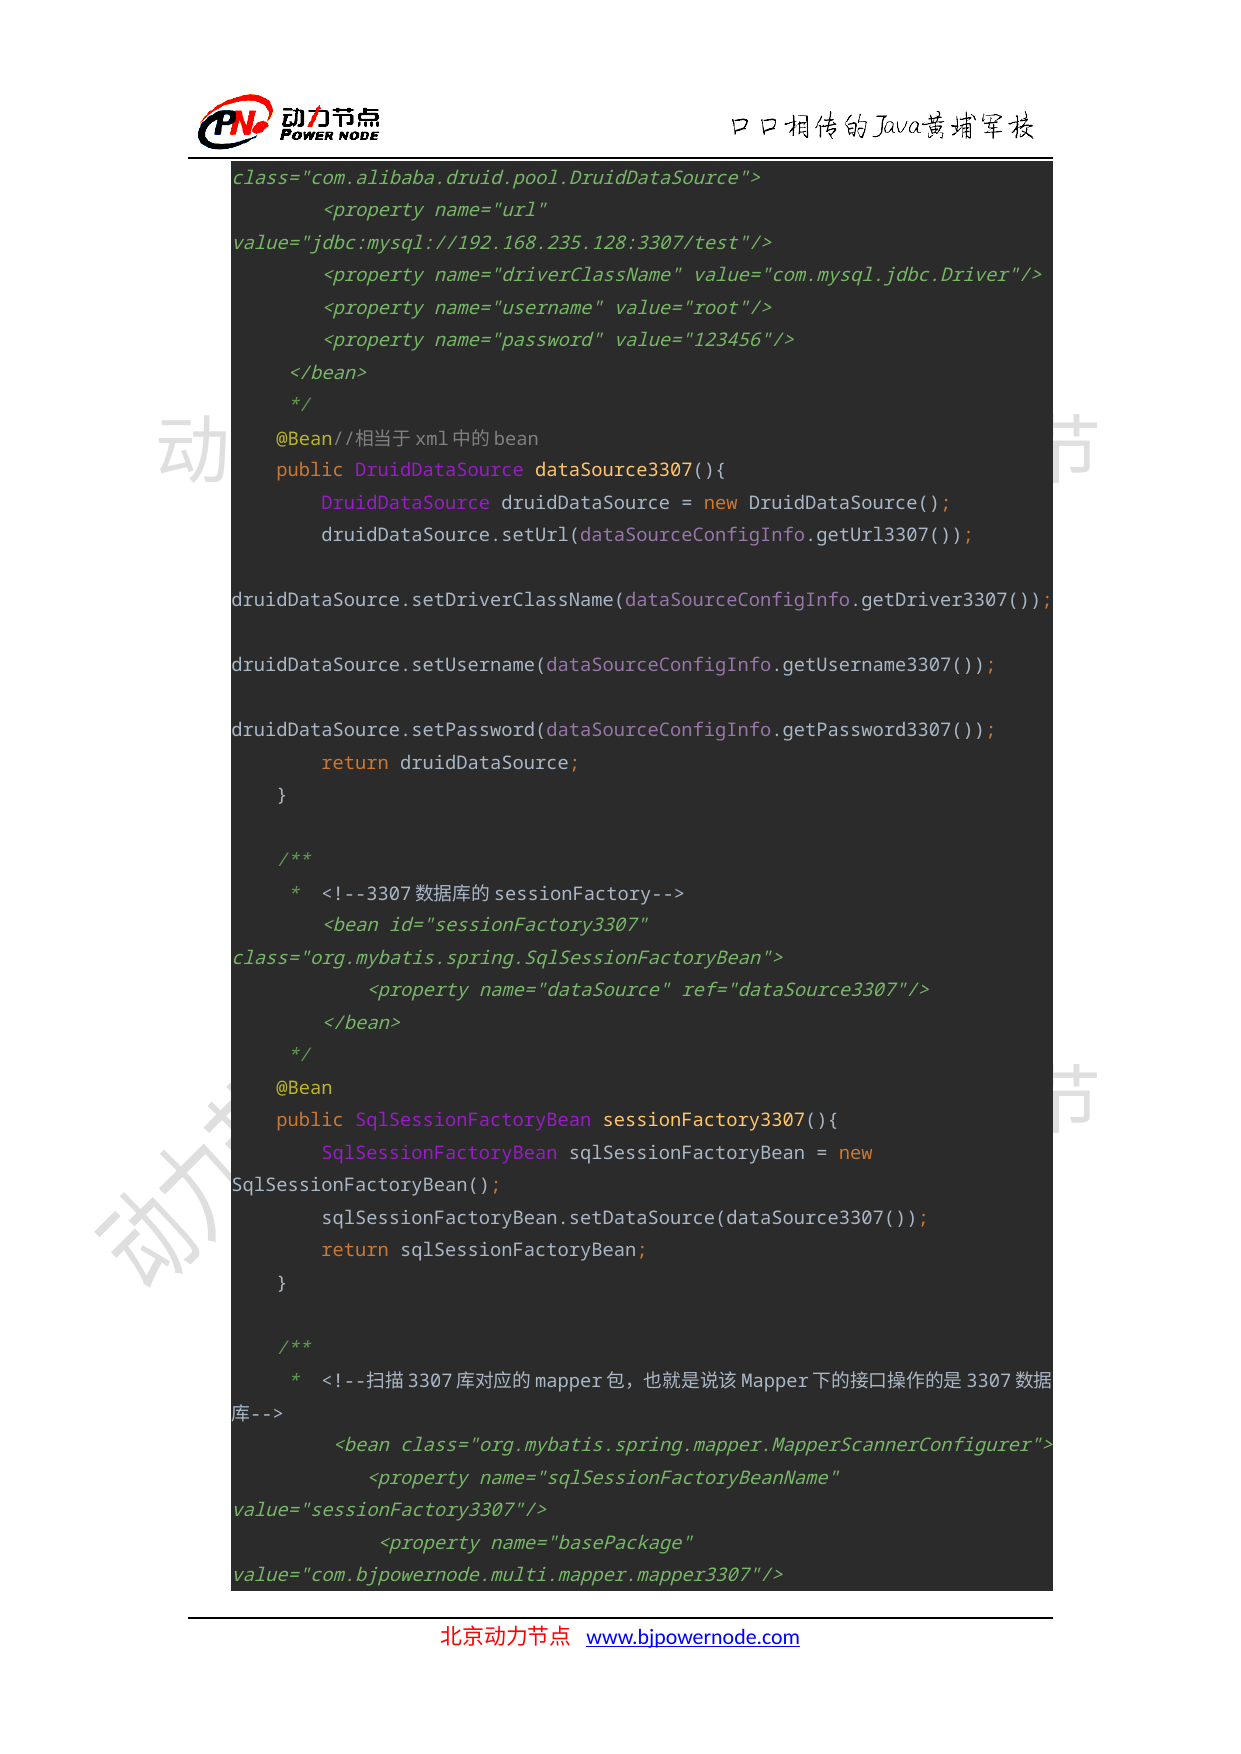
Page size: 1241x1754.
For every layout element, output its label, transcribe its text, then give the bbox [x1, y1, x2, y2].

picture [187, 88, 1053, 155]
